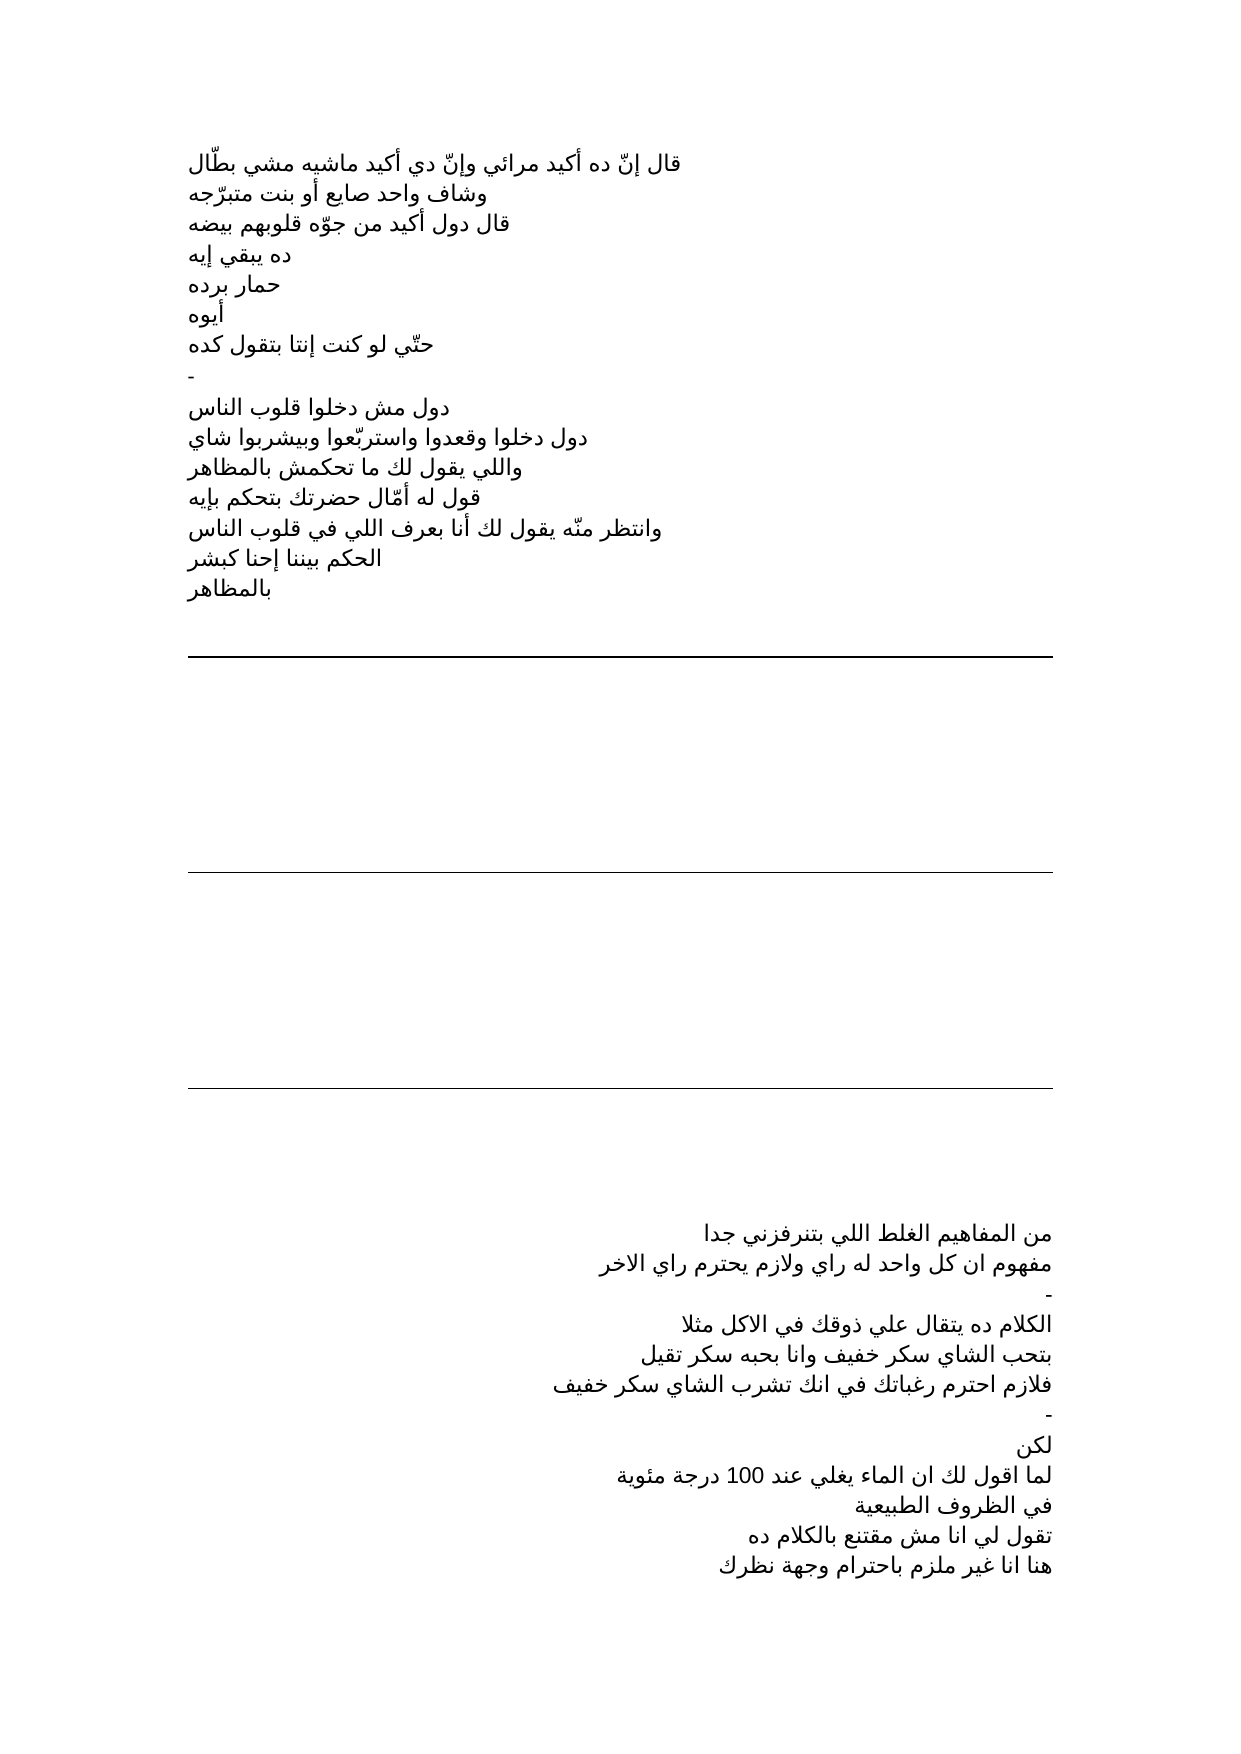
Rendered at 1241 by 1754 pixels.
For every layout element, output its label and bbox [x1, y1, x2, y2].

text [187, 150, 1053, 601]
text [187, 1220, 1053, 1579]
